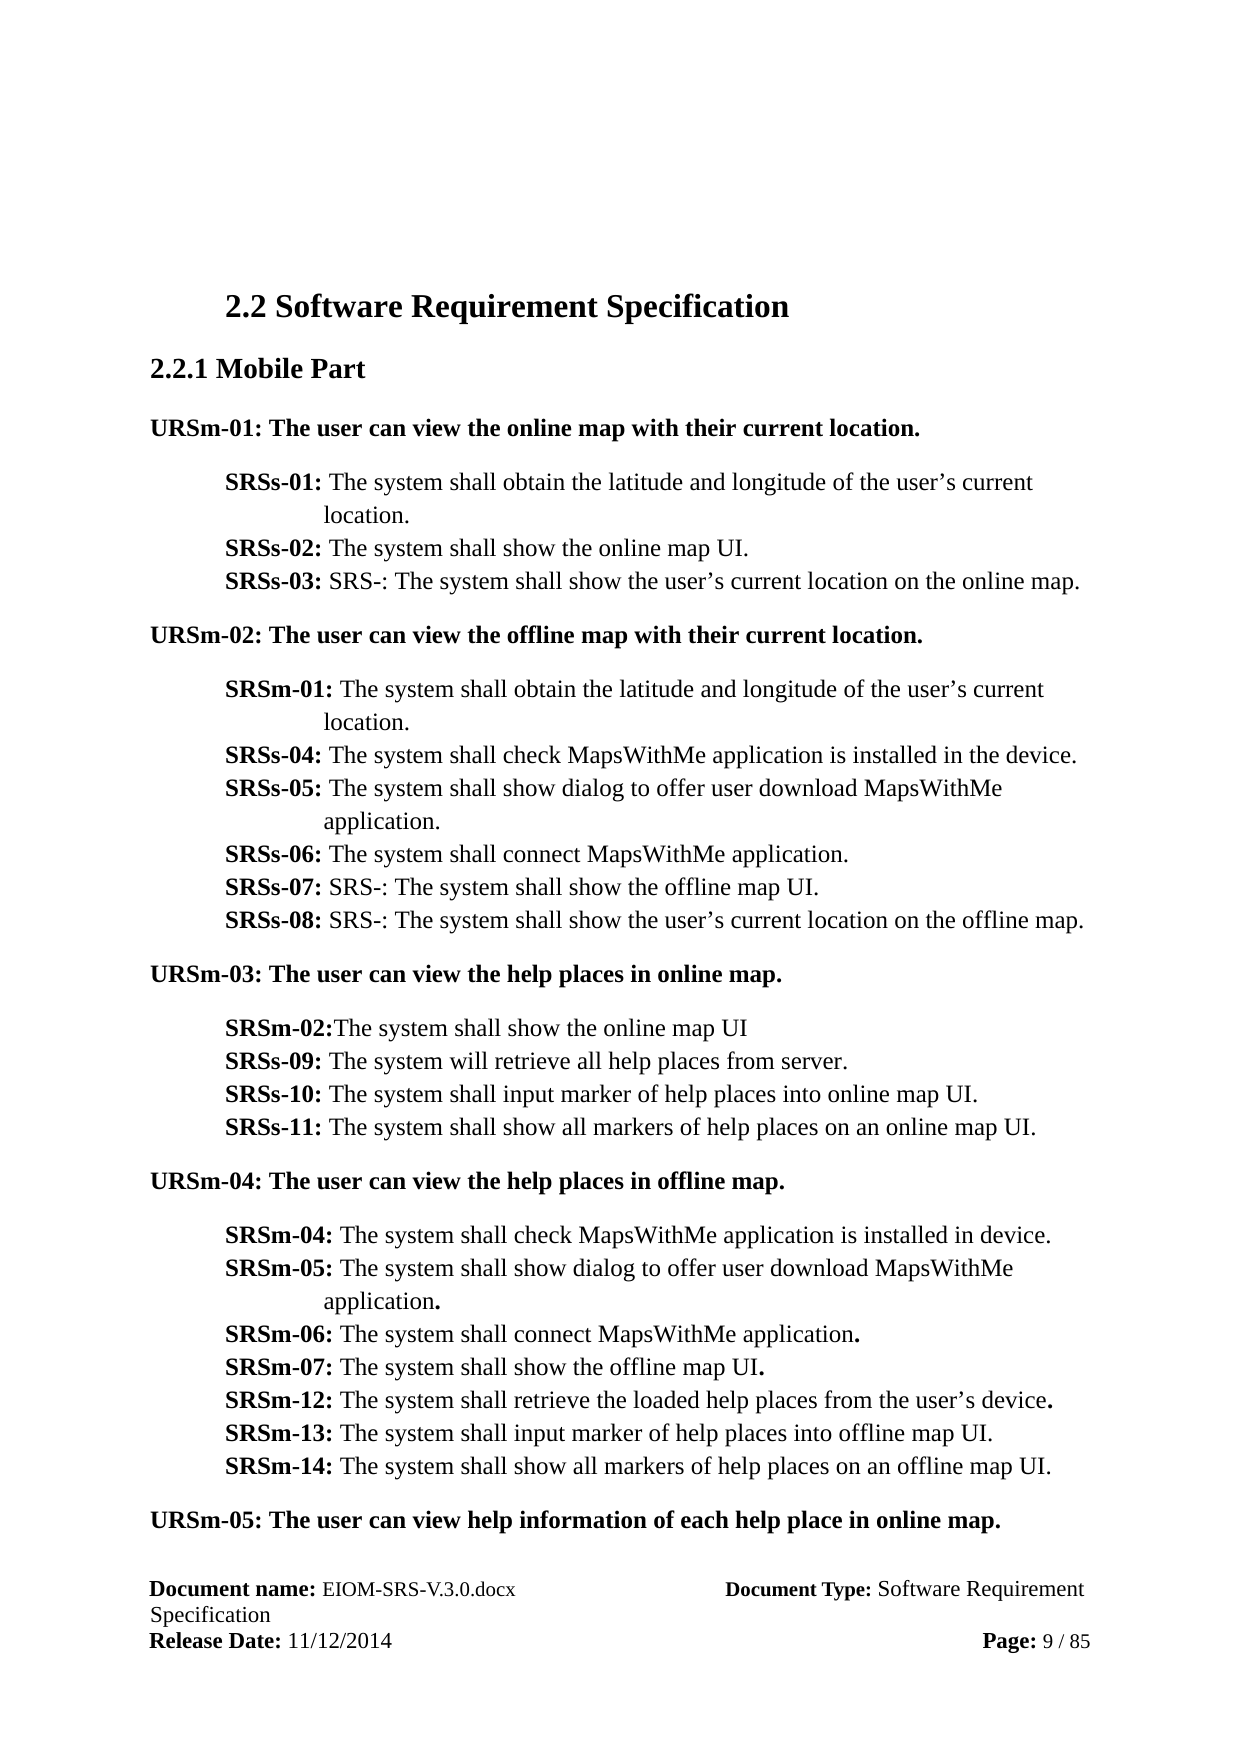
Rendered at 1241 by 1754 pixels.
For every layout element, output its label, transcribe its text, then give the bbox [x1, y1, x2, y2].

text URSm-02: The user can view the offline map with their current location. [150, 620, 1090, 649]
list The system shall show the online map UI [225, 1013, 1090, 1042]
list The system shall show all markers of help places on an offline map UI. [225, 1451, 1090, 1480]
list The system shall connect MapsWithMe application. [225, 839, 1090, 868]
list The system shall show all markers of help places on an online map UI. [225, 1112, 1090, 1141]
list The system shall check MapsWithMe application is installed in device. [225, 1220, 1090, 1248]
list The system shall input marker of help places into online map UI. [225, 1079, 1090, 1108]
list The system shall show dialog to offer user download MapsWithMe application. [225, 773, 1090, 835]
text URSm-01: The user can view the online map with their current location. [150, 413, 1090, 442]
subtitle 2.2 Software Requirement Specification [225, 286, 1090, 325]
list The system shall input marker of help places into offline map UI. [225, 1418, 1090, 1447]
list The system will retrieve all help places from server. [225, 1046, 1090, 1075]
list The system shall show dialog to offer user download MapsWithMe application. [225, 1253, 1090, 1314]
text URSm-04: The user can view the help places in offline map. [150, 1166, 1090, 1195]
list The system shall obtain the latitude and longitude of the user’s current location. [225, 467, 1090, 529]
list The system shall connect MapsWithMe application. [225, 1319, 1090, 1348]
list The system shall show the online map UI. [225, 533, 1090, 562]
list The system shall retrieve the loaded help places from the user’s device. [225, 1385, 1090, 1414]
list SRS-: The system shall show the user’s current location on the online map. [225, 566, 1090, 595]
list SRS-: The system shall show the offline map UI. [225, 872, 1090, 901]
subtitle 2.2.1 Mobile Part [150, 351, 1090, 385]
list SRS-: The system shall show the user’s current location on the offline map. [225, 905, 1090, 934]
text URSm-03: The user can view the help places in online map. [150, 959, 1090, 988]
text URSm-05: The user can view help information of each help place in online map. [150, 1505, 1090, 1533]
list The system shall obtain the latitude and longitude of the user’s current location. [225, 674, 1090, 736]
list The system shall check MapsWithMe application is installed in the device. [225, 740, 1090, 769]
list The system shall show the offline map UI. [225, 1352, 1090, 1381]
